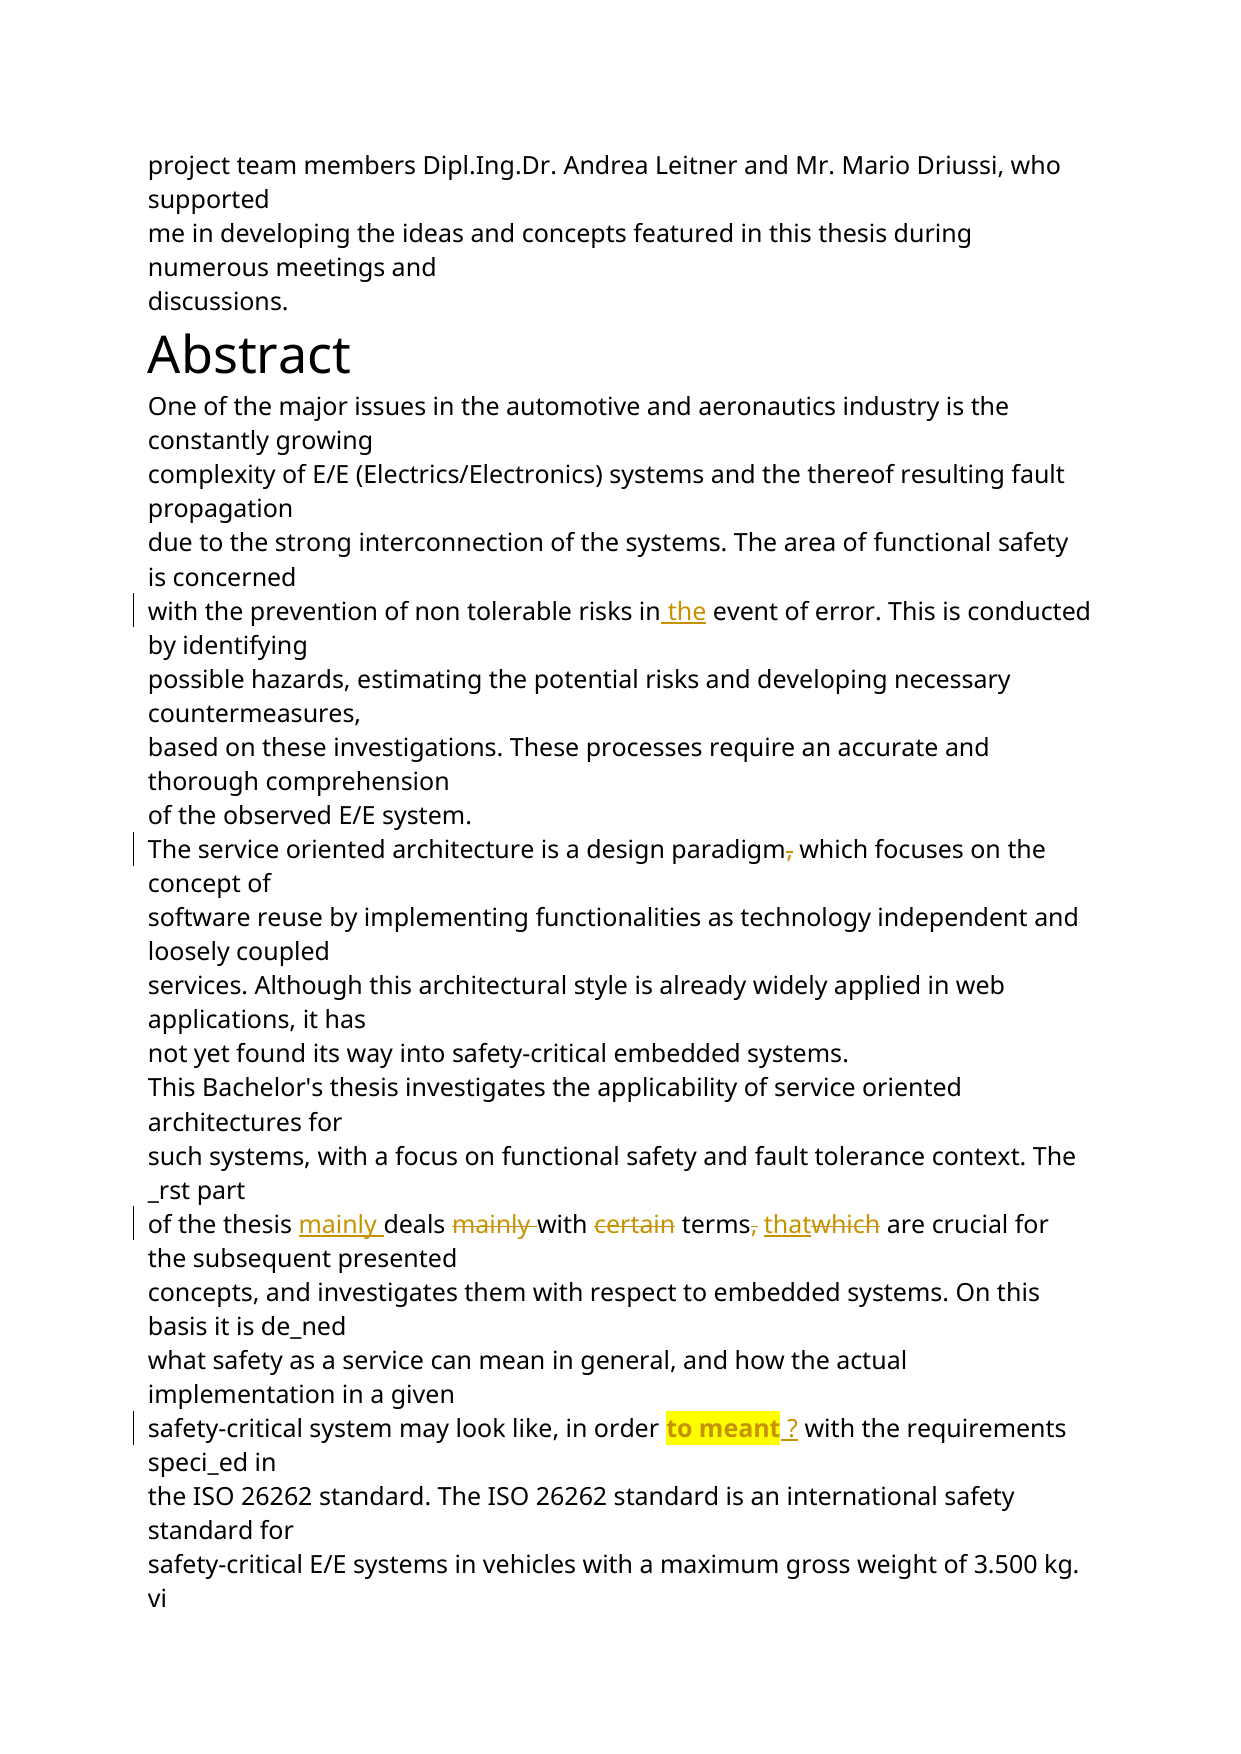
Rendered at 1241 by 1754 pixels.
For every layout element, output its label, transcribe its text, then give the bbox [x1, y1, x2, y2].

text complexity of E/E (Electrics/Electronics) systems and the thereof resulting fault propagation [148, 457, 1093, 525]
text safety-critical system may look like, in order to meant with the requirements speci_ed in [148, 1411, 1093, 1479]
text project team members Dipl.Ing.Dr. Andrea Leitner and Mr. Mario Driussi, who supported [148, 148, 1093, 216]
text services. Although this architectural style is already widely applied in web applications, it has [148, 968, 1093, 1036]
text due to the strong interconnection of the systems. The area of functional safety is concerned [148, 525, 1093, 593]
text concepts, and investigates them with respect to embedded systems. On this basis it is de_ned [148, 1274, 1093, 1343]
text of the thesis deals with terms are crucial for the subsequent presented [148, 1206, 1093, 1274]
text discussions. [148, 284, 1093, 318]
text vi [148, 1581, 1093, 1615]
text possible hazards, estimating the potential risks and developing necessary countermeasures, [148, 661, 1093, 729]
text software reuse by implementing functionalities as technology independent and loosely coupled [148, 900, 1093, 968]
text safety-critical E/E systems in vehicles with a maximum gross weight of 3.500 kg. [148, 1547, 1093, 1581]
text such systems, with a focus on functional safety and fault tolerance context. The _rst part [148, 1138, 1093, 1206]
text not yet found its way into safety-critical embedded systems. [148, 1036, 1093, 1070]
text This Bachelor's thesis investigates the applicability of service oriented architectures for [148, 1070, 1093, 1138]
text the ISO 26262 standard. The ISO 26262 standard is an international safety standard for [148, 1479, 1093, 1547]
text The service oriented architecture is a design paradigm which focuses on the concept of [148, 832, 1093, 900]
text what safety as a service can mean in general, and how the actual implementation in a given [148, 1343, 1093, 1411]
text Abstract [148, 318, 1093, 389]
text of the observed E/E system. [148, 798, 1093, 832]
text with the prevention of non tolerable risks in event of error. This is conducted by identifying [148, 593, 1093, 661]
text based on these investigations. These processes require an accurate and thorough comprehension [148, 729, 1093, 798]
text me in developing the ideas and concepts featured in this thesis during numerous meetings and [148, 216, 1093, 284]
text One of the major issues in the automotive and aeronautics industry is the constantly growing [148, 389, 1093, 457]
